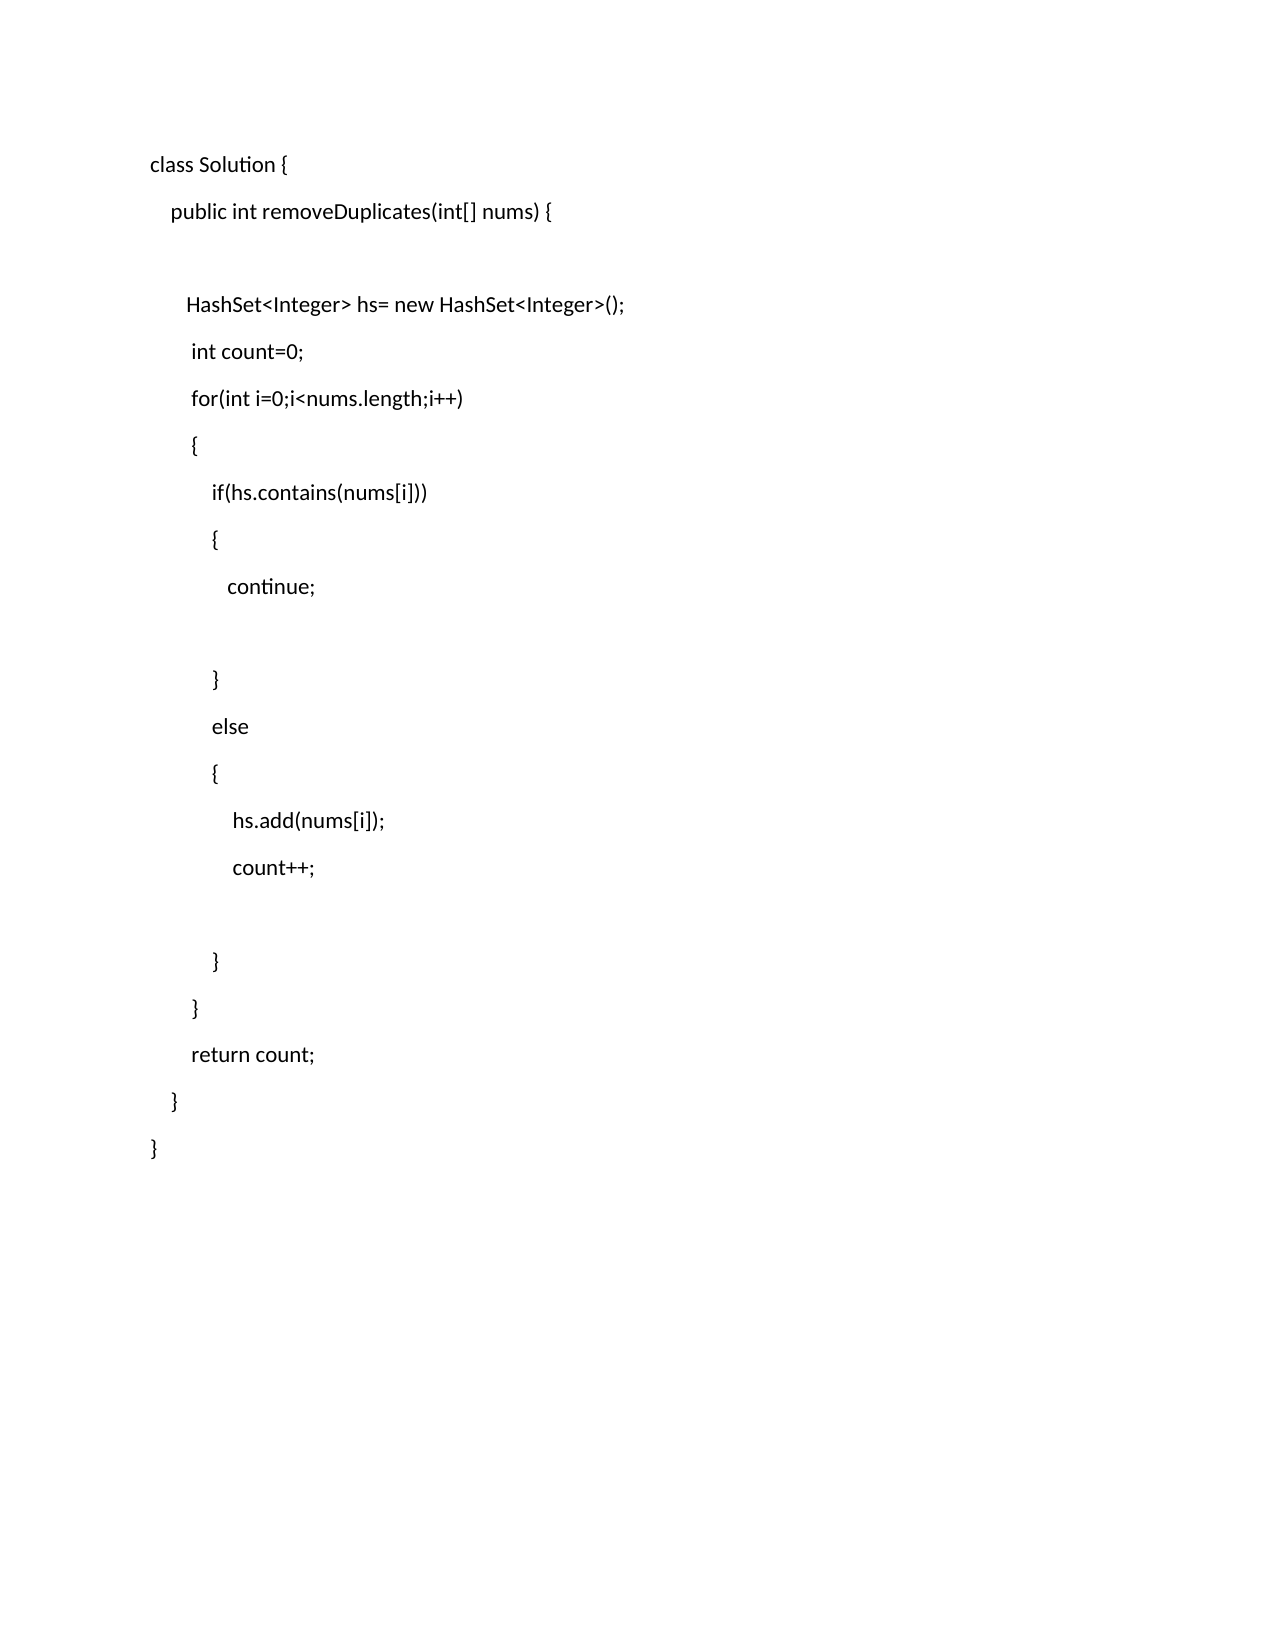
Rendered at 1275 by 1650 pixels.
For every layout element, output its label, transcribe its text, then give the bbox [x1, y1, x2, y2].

text { [150, 759, 1125, 787]
text else [150, 712, 1125, 741]
text class Solution { [150, 150, 1125, 178]
text { [150, 431, 1125, 459]
text for(int i=0;i<nums.length;i++) [150, 384, 1125, 412]
text } [150, 666, 1125, 694]
text hs.add(nums[i]); [150, 806, 1125, 834]
text { [150, 525, 1125, 553]
text int count=0; [150, 337, 1125, 366]
text } [150, 947, 1125, 975]
text count++; [150, 853, 1125, 881]
text if(hs.contains(nums[i])) [150, 478, 1125, 506]
text } [150, 994, 1125, 1022]
text HashSet<Integer> hs= new HashSet<Integer>(); [150, 291, 1125, 319]
text return count; [150, 1041, 1125, 1069]
text public int removeDuplicates(int[] nums) { [150, 197, 1125, 225]
text } [150, 1134, 1125, 1162]
text continue; [150, 572, 1125, 600]
text } [150, 1087, 1125, 1116]
